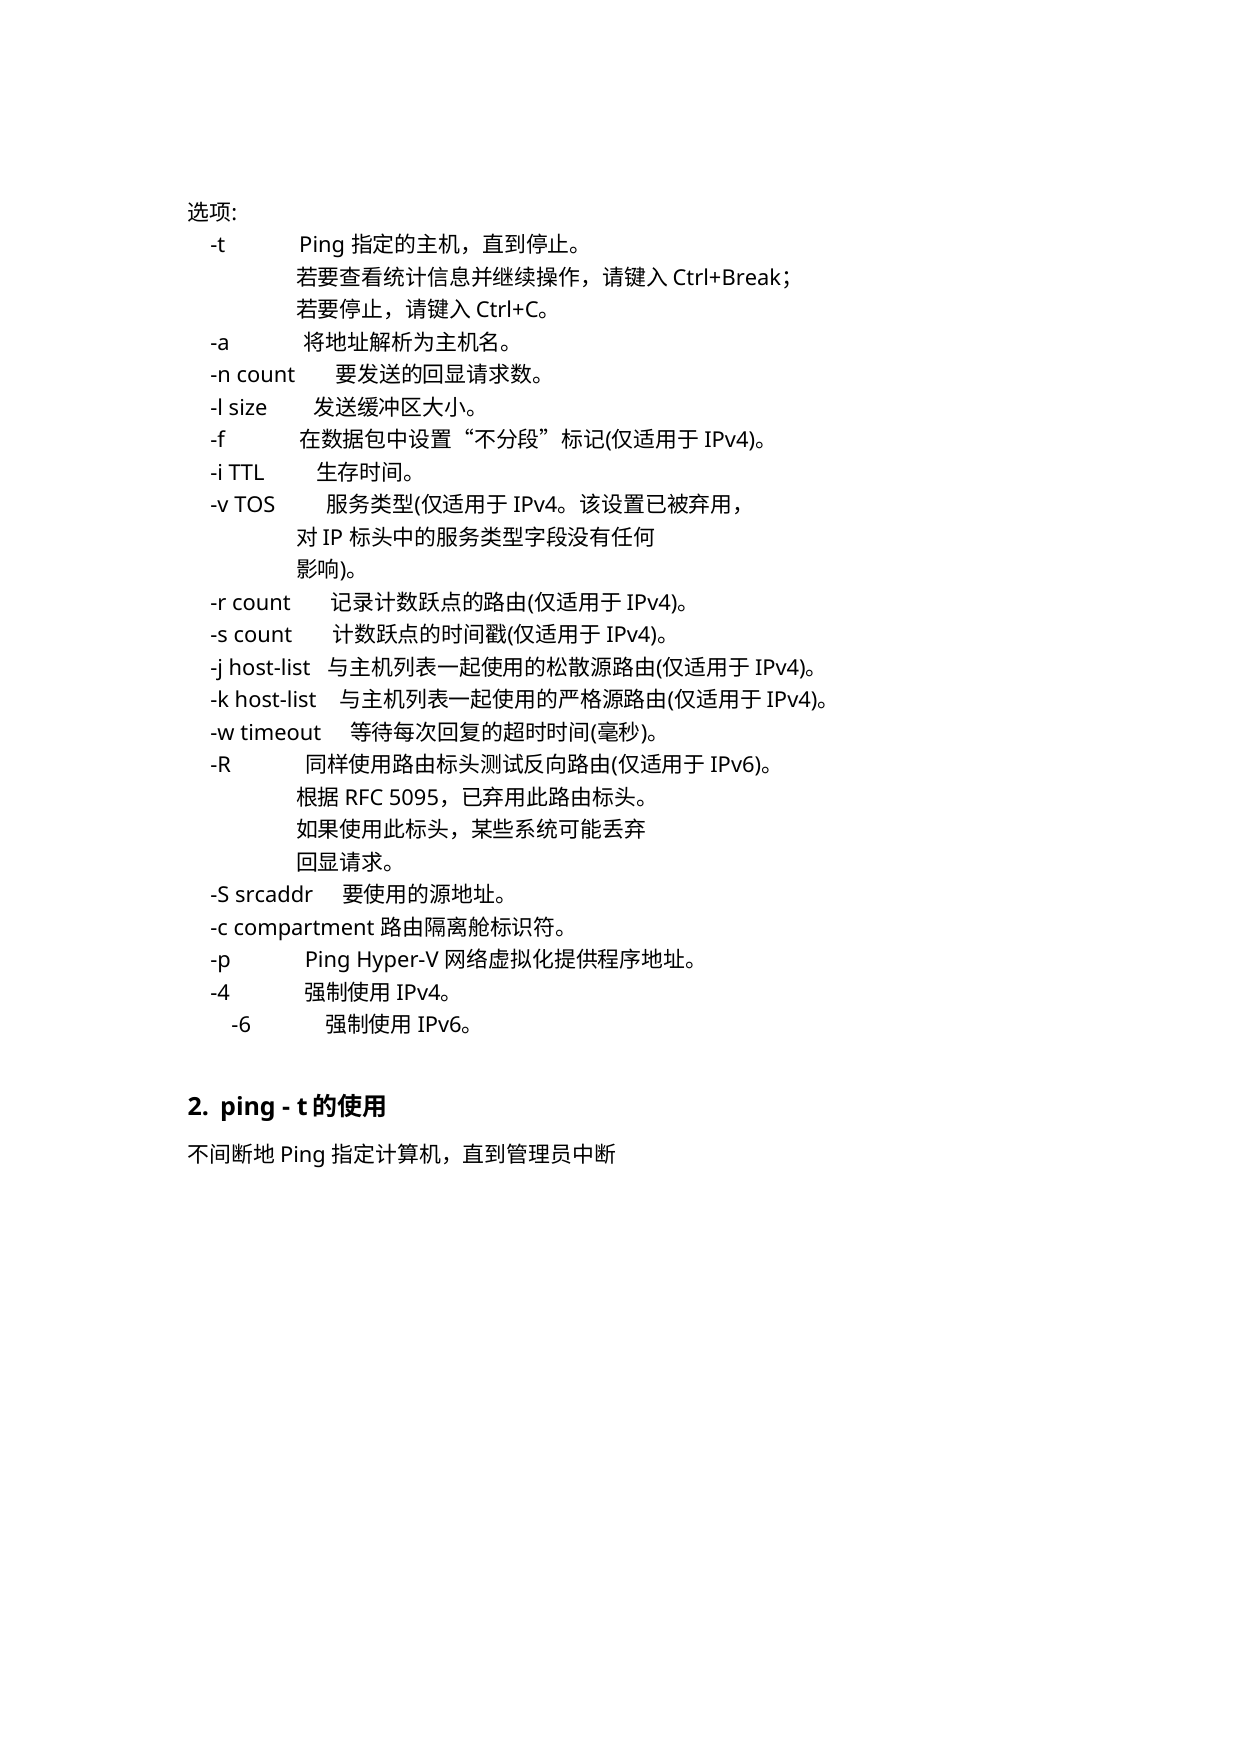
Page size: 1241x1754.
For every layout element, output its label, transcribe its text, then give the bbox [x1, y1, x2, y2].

text 根据 RFC 5095，已弃用此路由标头。 [187, 779, 1053, 812]
text -r count 记录计数跃点的路由(仅适用于 IPv4)。 [187, 584, 1053, 617]
text -S srcaddr 要使用的源地址。 [187, 877, 1053, 909]
text 若要停止，请键入 Ctrl+C。 [187, 292, 1053, 324]
text 如果使用此标头，某些系统可能丢弃 [187, 812, 1053, 844]
list ping - t的使用 [187, 1072, 1053, 1137]
text -p Ping Hyper-V 网络虚拟化提供程序地址。 [187, 942, 1053, 974]
text -R 同样使用路由标头测试反向路由(仅适用于 IPv6)。 [187, 747, 1053, 779]
text -k host-list 与主机列表一起使用的严格源路由(仅适用于 IPv4)。 [187, 682, 1053, 714]
text -t Ping 指定的主机，直到停止。 [187, 227, 1053, 259]
text 选项: [187, 194, 1053, 227]
text -a 将地址解析为主机名。 [187, 324, 1053, 357]
text -l size 发送缓冲区大小。 [187, 389, 1053, 422]
text 若要查看统计信息并继续操作，请键入 Ctrl+Break； [187, 259, 1053, 292]
text 对 IP 标头中的服务类型字段没有任何 [187, 519, 1053, 552]
text 影响)。 [187, 552, 1053, 584]
text 回显请求。 [187, 844, 1053, 877]
text -4 强制使用 IPv4。 [187, 974, 1053, 1007]
text -w timeout 等待每次回复的超时时间(毫秒)。 [187, 714, 1053, 747]
text -f 在数据包中设置“不分段”标记(仅适用于 IPv4)。 [187, 422, 1053, 454]
text -i TTL 生存时间。 [187, 454, 1053, 487]
text -c compartment 路由隔离舱标识符。 [187, 909, 1053, 942]
text -v TOS 服务类型(仅适用于 IPv4。该设置已被弃用， [187, 487, 1053, 519]
text 不间断地 Ping 指定计算机，直到管理员中断 [187, 1137, 1053, 1169]
text -6 强制使用 IPv6。 [187, 1007, 1053, 1039]
text -j host-list 与主机列表一起使用的松散源路由(仅适用于 IPv4)。 [187, 649, 1053, 682]
text -n count 要发送的回显请求数。 [187, 357, 1053, 389]
text -s count 计数跃点的时间戳(仅适用于 IPv4)。 [187, 617, 1053, 649]
